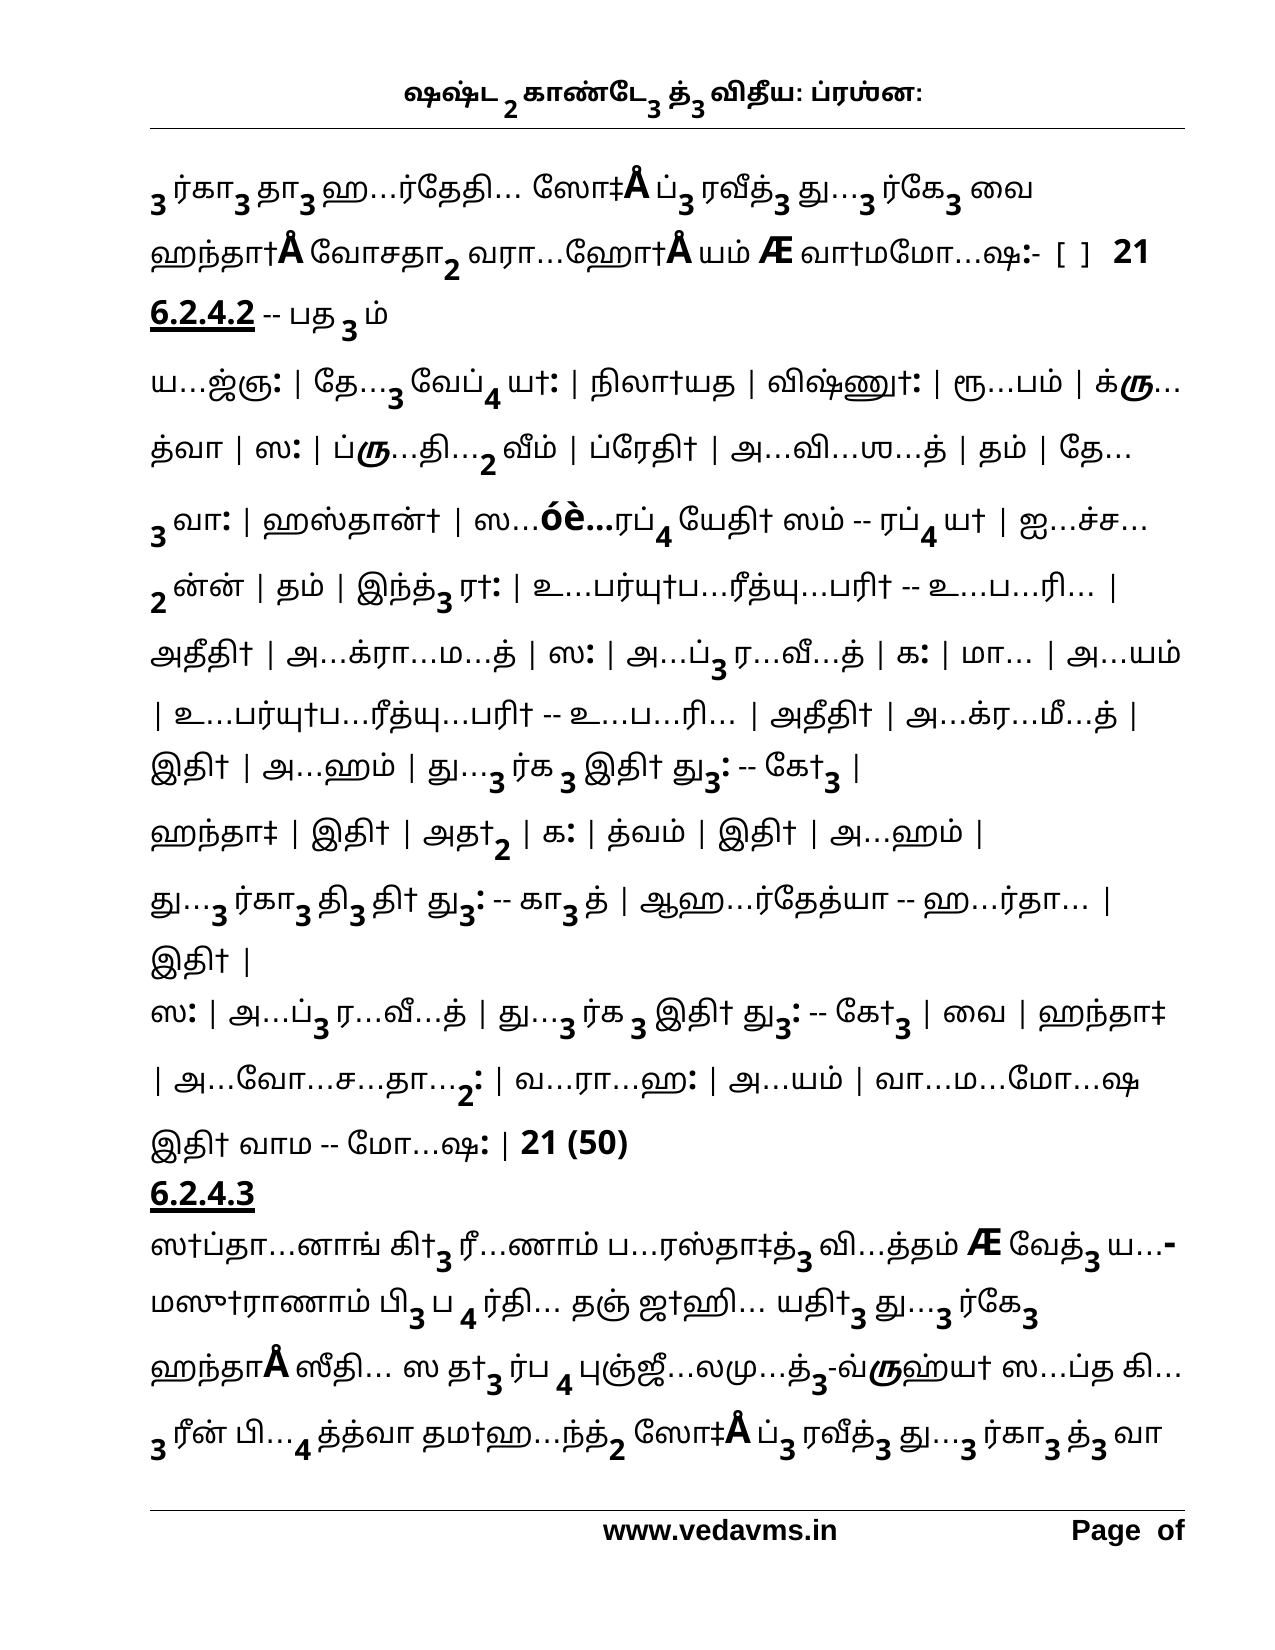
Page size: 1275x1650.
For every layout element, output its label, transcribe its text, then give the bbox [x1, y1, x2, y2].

text 6.2.4.2 -- பத3ம் [150, 289, 1185, 350]
text 6.2.4.3 [150, 1170, 1185, 1215]
